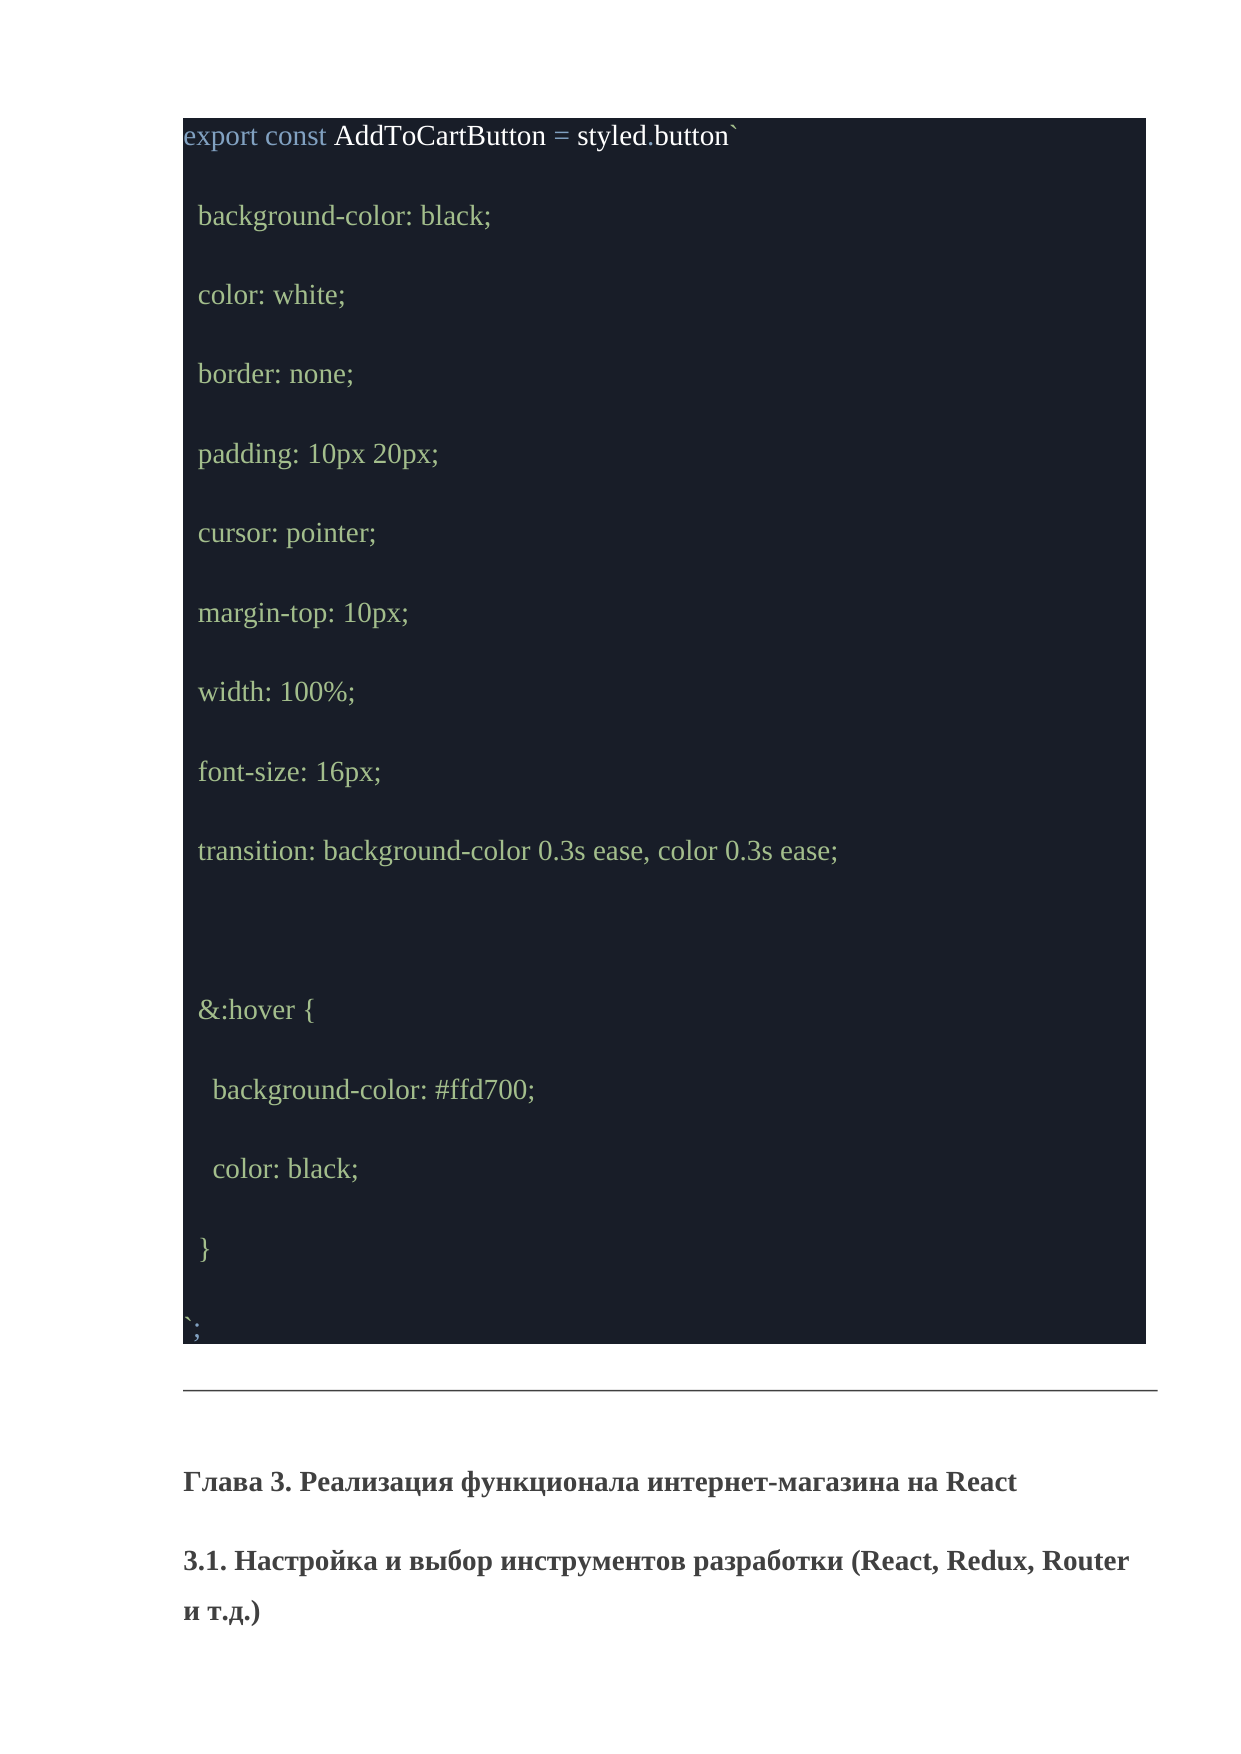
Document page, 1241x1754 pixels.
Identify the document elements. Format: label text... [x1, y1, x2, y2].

text color: white; [183, 277, 1146, 311]
text cursor: pointer; [183, 516, 1146, 549]
text `; [183, 1310, 1146, 1344]
text transition: background-color 0.3s ease, color 0.3s ease; [183, 833, 1146, 867]
text margin-top: 10px; [183, 595, 1146, 628]
text width: 100%; [183, 674, 1146, 708]
text background-color: black; [183, 198, 1146, 231]
text color: black; [183, 1151, 1146, 1185]
text background-color: #ffd700; [183, 1072, 1146, 1105]
text font-size: 16px; [183, 754, 1146, 787]
text border: none; [183, 357, 1146, 390]
text export const AddToCartButton = styled.button` [183, 118, 1146, 152]
text } [183, 1231, 1146, 1264]
text 3.1. Настройка и выбор инструментов разработки (React, Redux, Router и т.д.) [183, 1543, 1146, 1627]
text &:hover { [183, 992, 1146, 1026]
text Глава 3. Реализация функционала интернет-магазина на React [183, 1464, 1146, 1497]
text padding: 10px 20px; [183, 436, 1146, 469]
